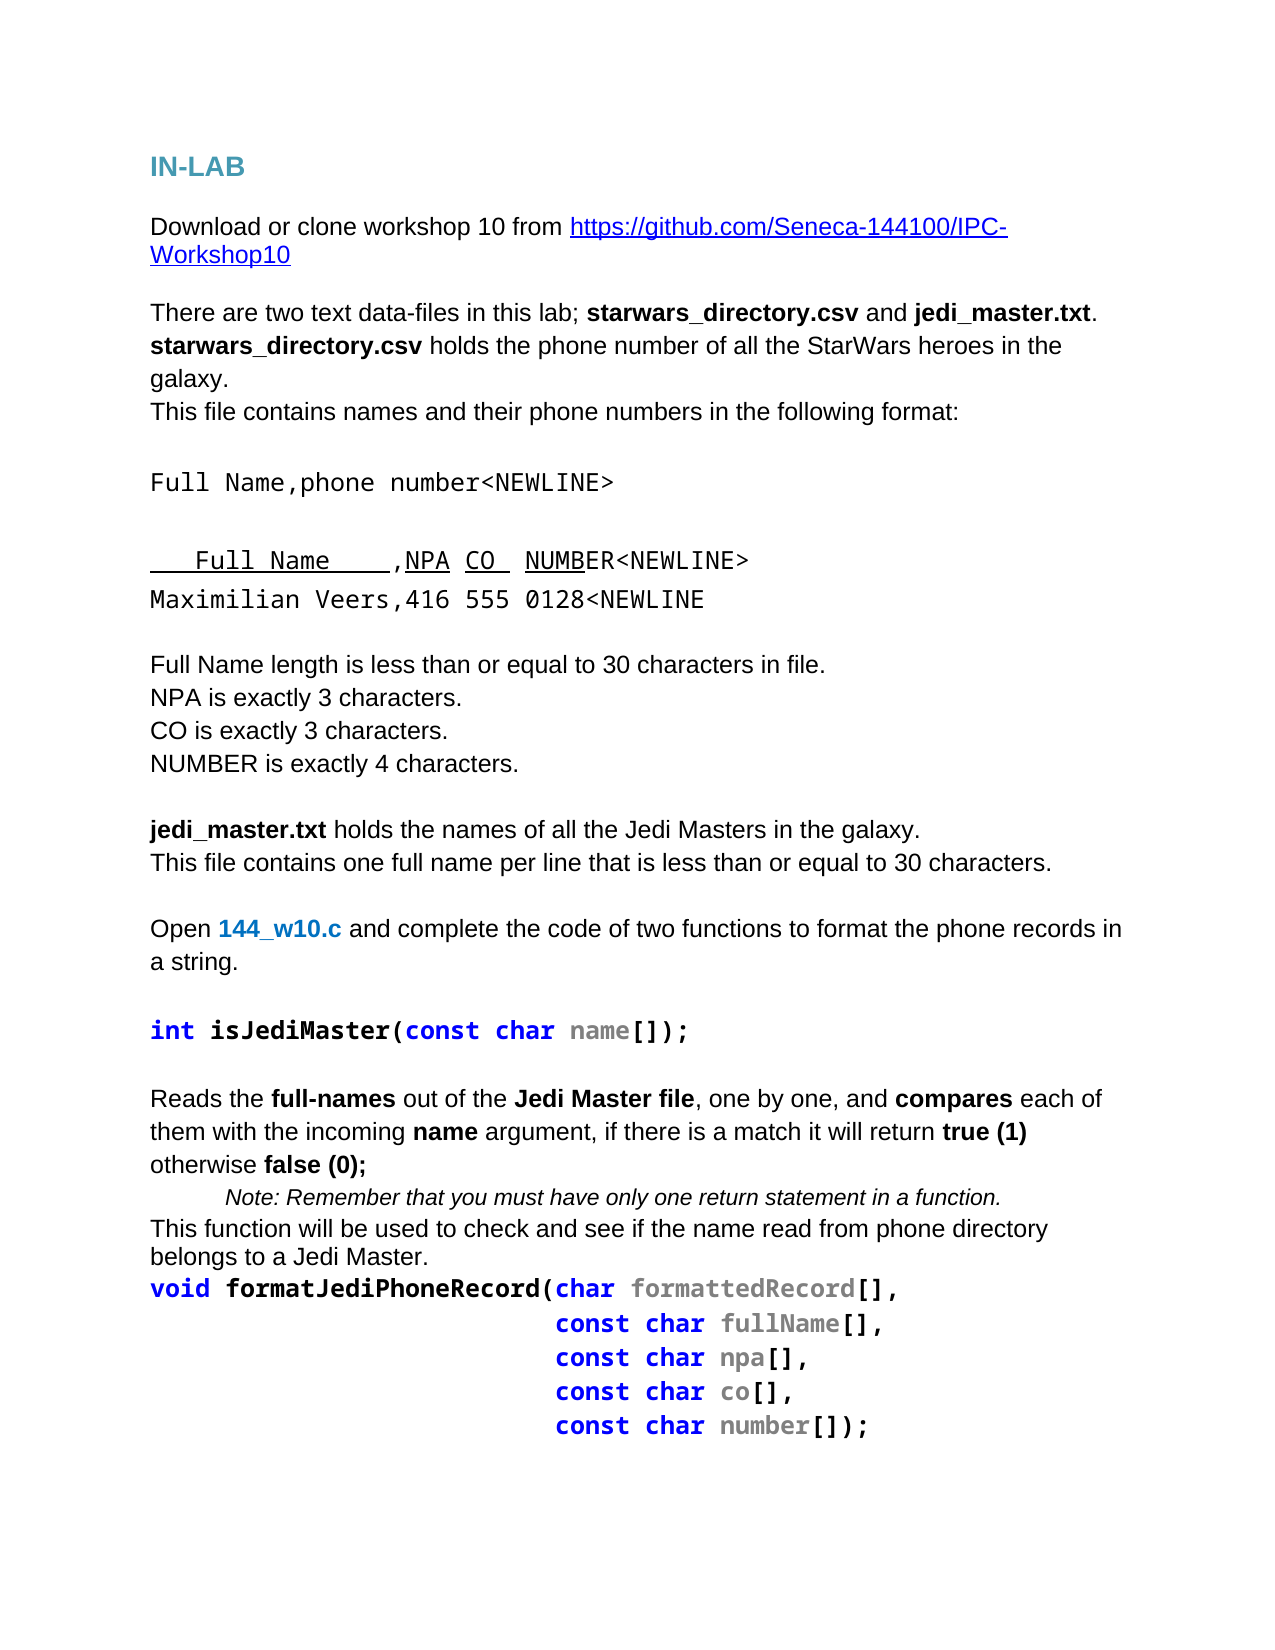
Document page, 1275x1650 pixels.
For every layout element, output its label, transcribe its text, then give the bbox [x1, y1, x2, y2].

text jedi_master.txt holds the names of all the Jedi Masters in the galaxy. This file contains one full name per line that is less than or equal to 30 characters. [150, 815, 1125, 877]
text Download or clone workshop 10 from https://github.com/Seneca-144100/IPC-Workshop10 [150, 212, 1125, 269]
text NPA is exactly 3 characters. [150, 683, 1125, 712]
text Open 144_w10.c and complete the code of two functions to format the phone records in a string. [150, 914, 1125, 976]
text Full Name length is less than or equal to 30 characters in file. [150, 650, 1125, 678]
text NUMBER is exactly 4 characters. [150, 749, 1125, 778]
text const char npa[], [150, 1339, 1125, 1373]
text in-lab [150, 150, 1125, 182]
text This file contains names and their phone numbers in the following format: Full Name,phone number<NEWLINE> Full Name ,NPA CO NUMBER<NEWLINE> [150, 397, 1125, 577]
text Note: Remember that you must have only one return statement in a function. [150, 1183, 1125, 1210]
text const char number[]); [150, 1407, 1125, 1441]
text int isJediMaster(const char name[]); Reads the full-names out of the Jedi Master file, one by one, and compares each of them with the incoming name argument, if there is a match it will return true (1) otherwise false (0); [150, 1013, 1125, 1179]
text const char fullName[], [150, 1305, 1125, 1339]
text void formatJediPhoneRecord(char formattedRecord[], [150, 1271, 1125, 1305]
text const char co[], [150, 1373, 1125, 1407]
text CO is exactly 3 characters. [150, 716, 1125, 744]
text There are two text data-files in this lab; starwars_directory.csv and jedi_master.txt. [150, 298, 1125, 327]
text Maximilian Veers,416 555 0128<NEWLINE [150, 582, 1125, 646]
text This function will be used to check and see if the name read from phone directory belongs to a Jedi Master. [150, 1214, 1125, 1271]
text starwars_directory.csv holds the phone number of all the StarWars heroes in the galaxy. [150, 331, 1125, 393]
